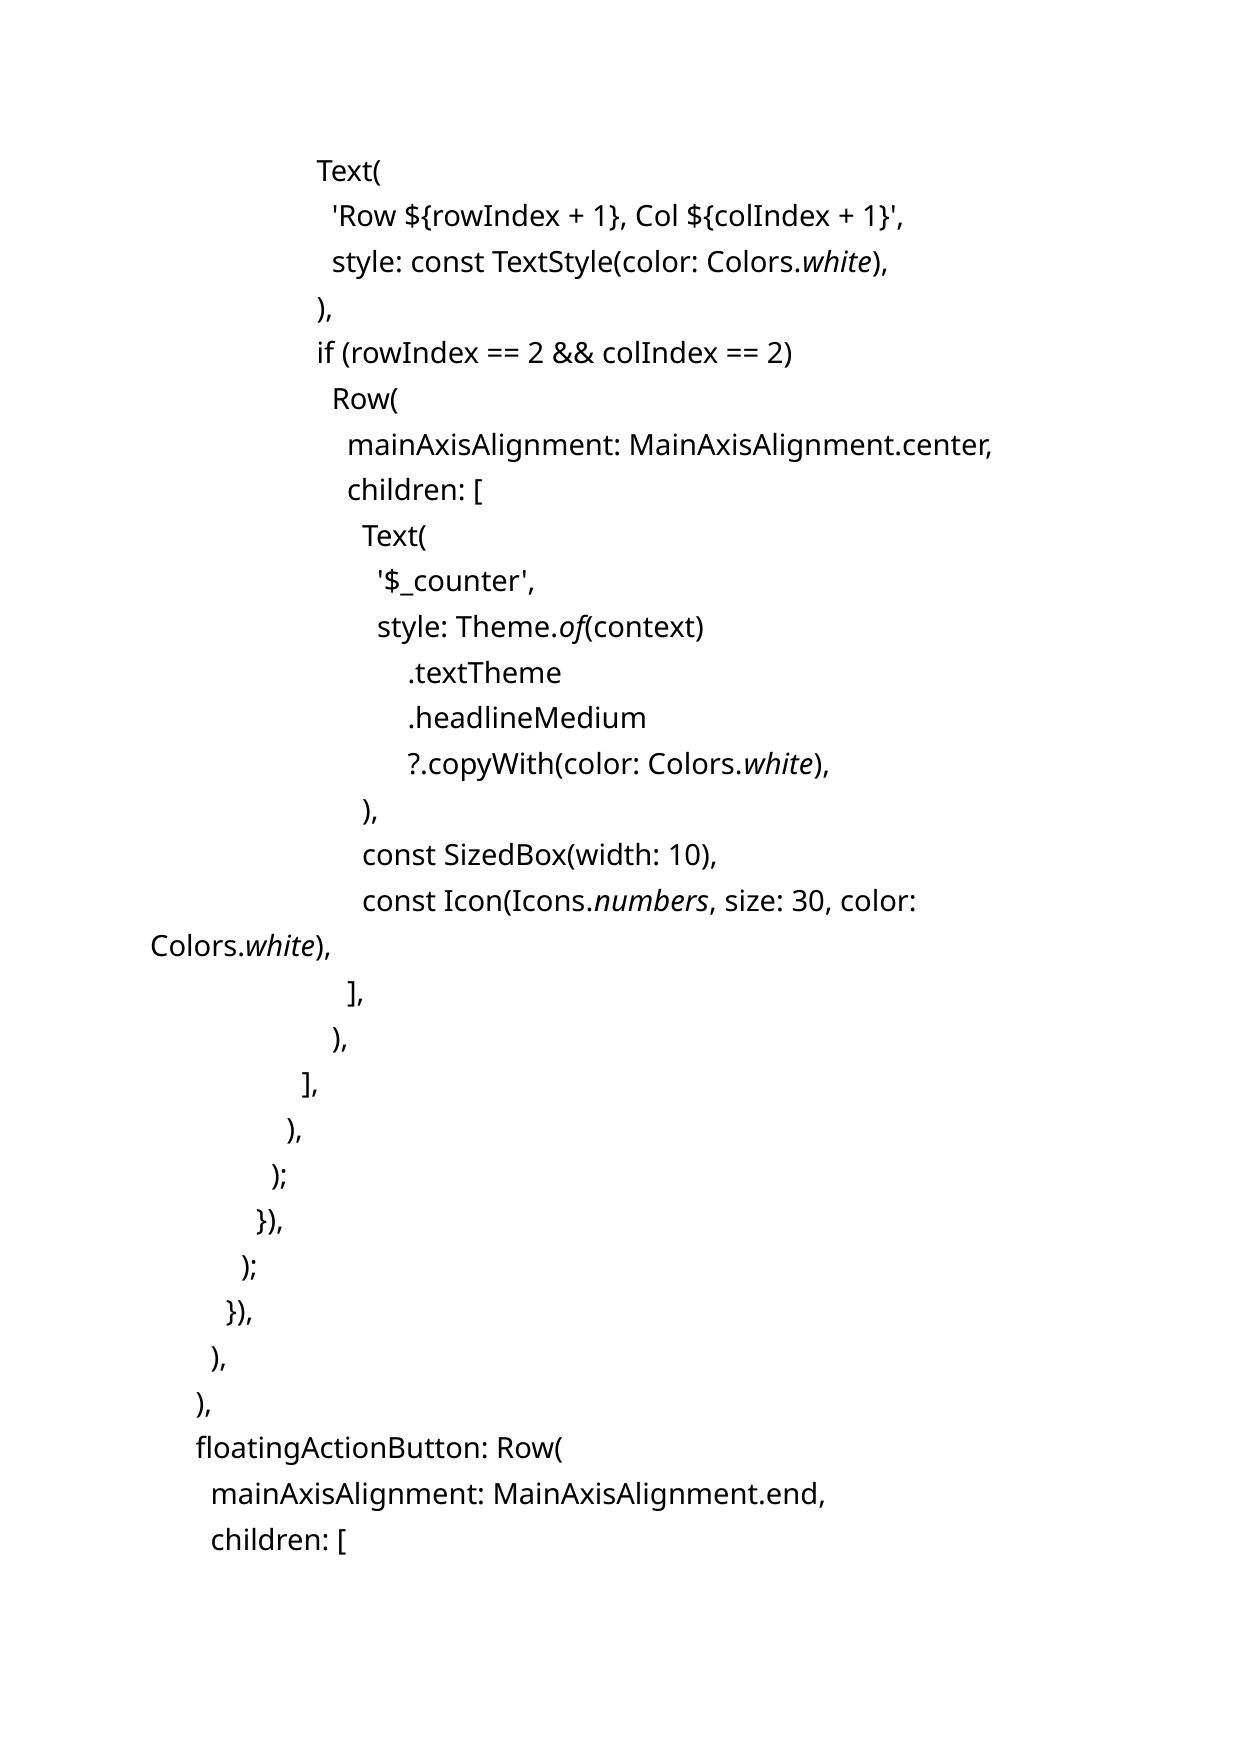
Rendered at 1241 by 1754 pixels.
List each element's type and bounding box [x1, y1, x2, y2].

text [150, 150, 1090, 1558]
